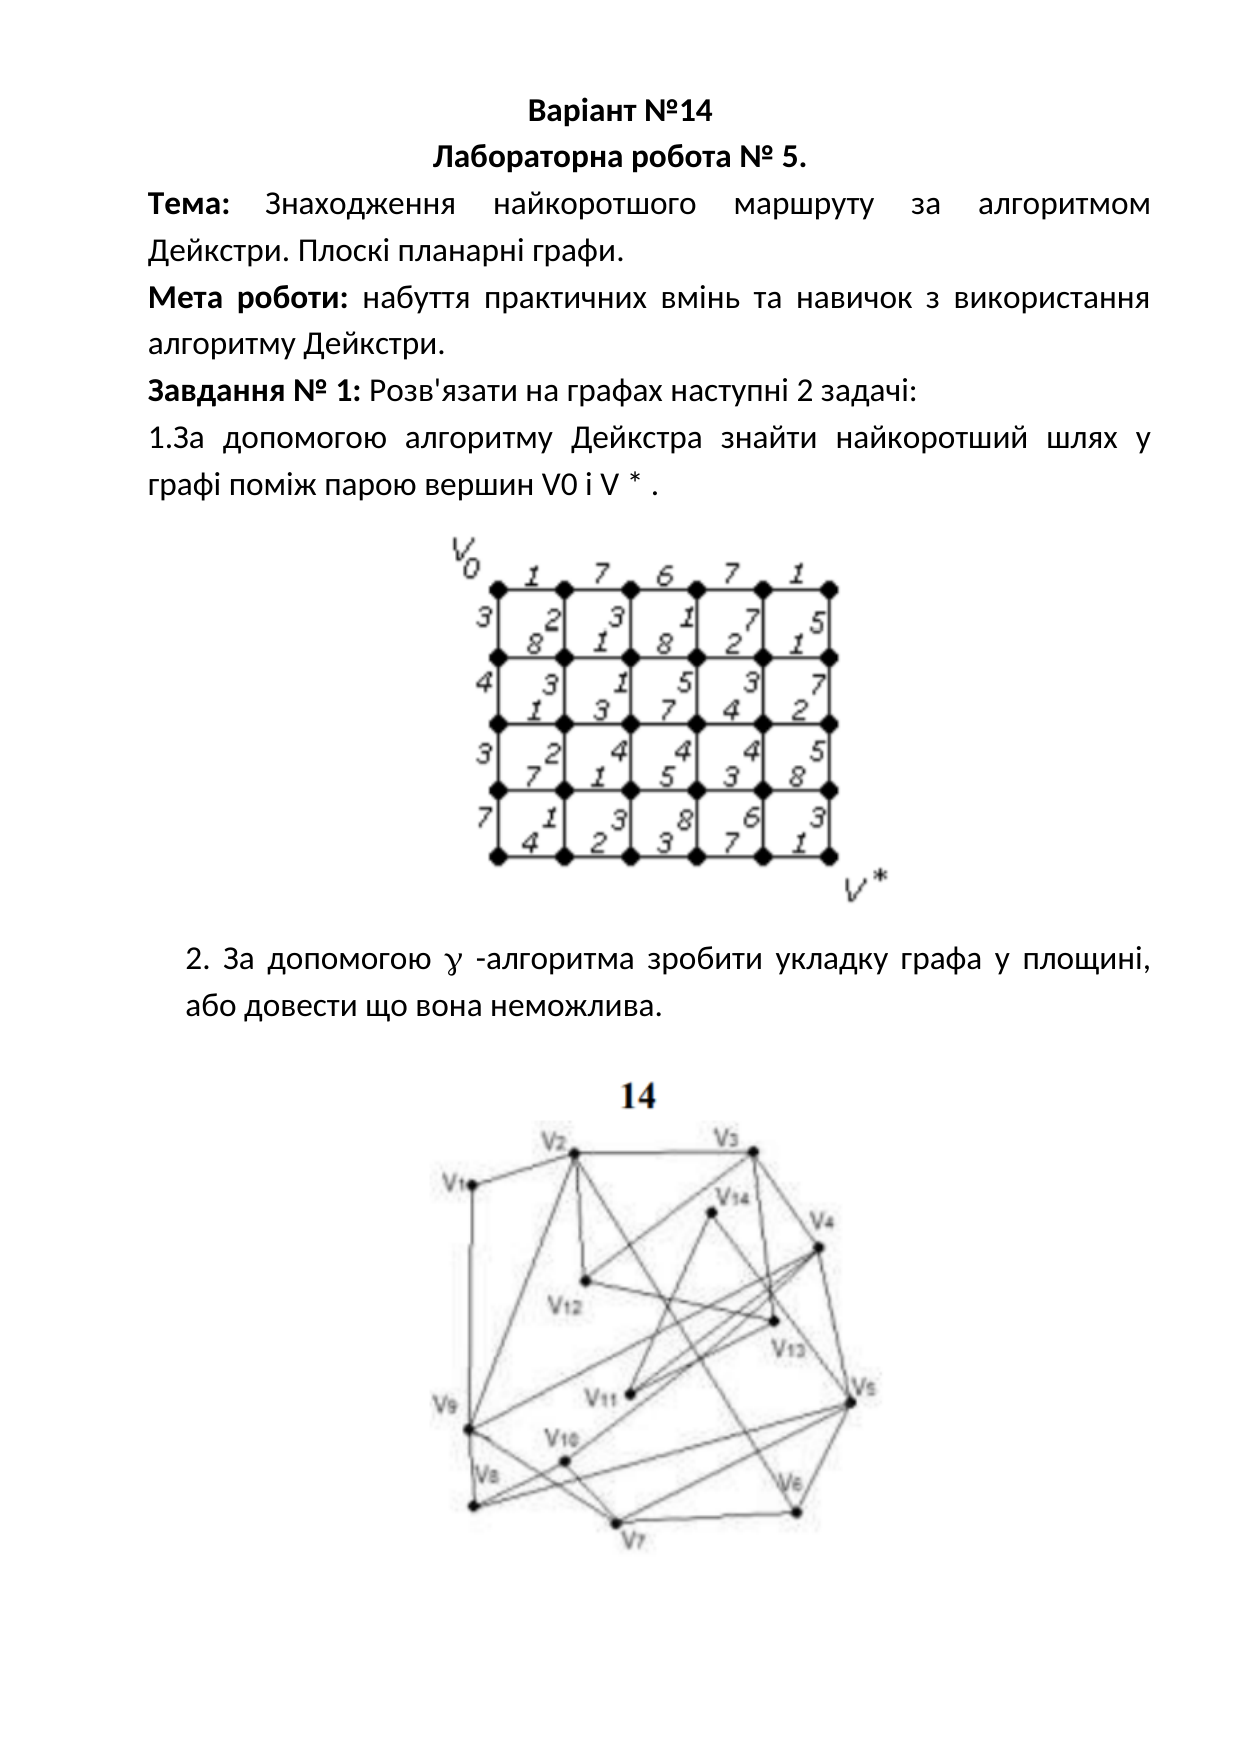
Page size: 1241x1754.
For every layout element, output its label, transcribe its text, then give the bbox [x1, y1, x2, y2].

text Варіант №14 [59, 88, 1181, 129]
picture [418, 509, 919, 933]
text Мета роботи: набуття практичних вмінь та навичок з використання алгоритму Дейкстри. [148, 276, 1152, 363]
text 2. За допомогою -алгоритма зробити укладку графа у площині, або довести що вона неможлива. [185, 937, 1152, 1024]
text Тема: Знаходження найкоротшого маршруту за алгоритмом Дейкстри. Плоскі планарні графи. [148, 182, 1152, 269]
text 1.За допомогою алгоритму Дейкстра знайти найкоротший шлях у графі поміж парою вершин V0 і V * . [148, 416, 1152, 503]
text Лабораторна робота № 5. [59, 135, 1181, 176]
picture [408, 1030, 929, 1611]
text Завдання № 1: Розв'язати на графах наступні 2 задачі: [148, 369, 1152, 410]
